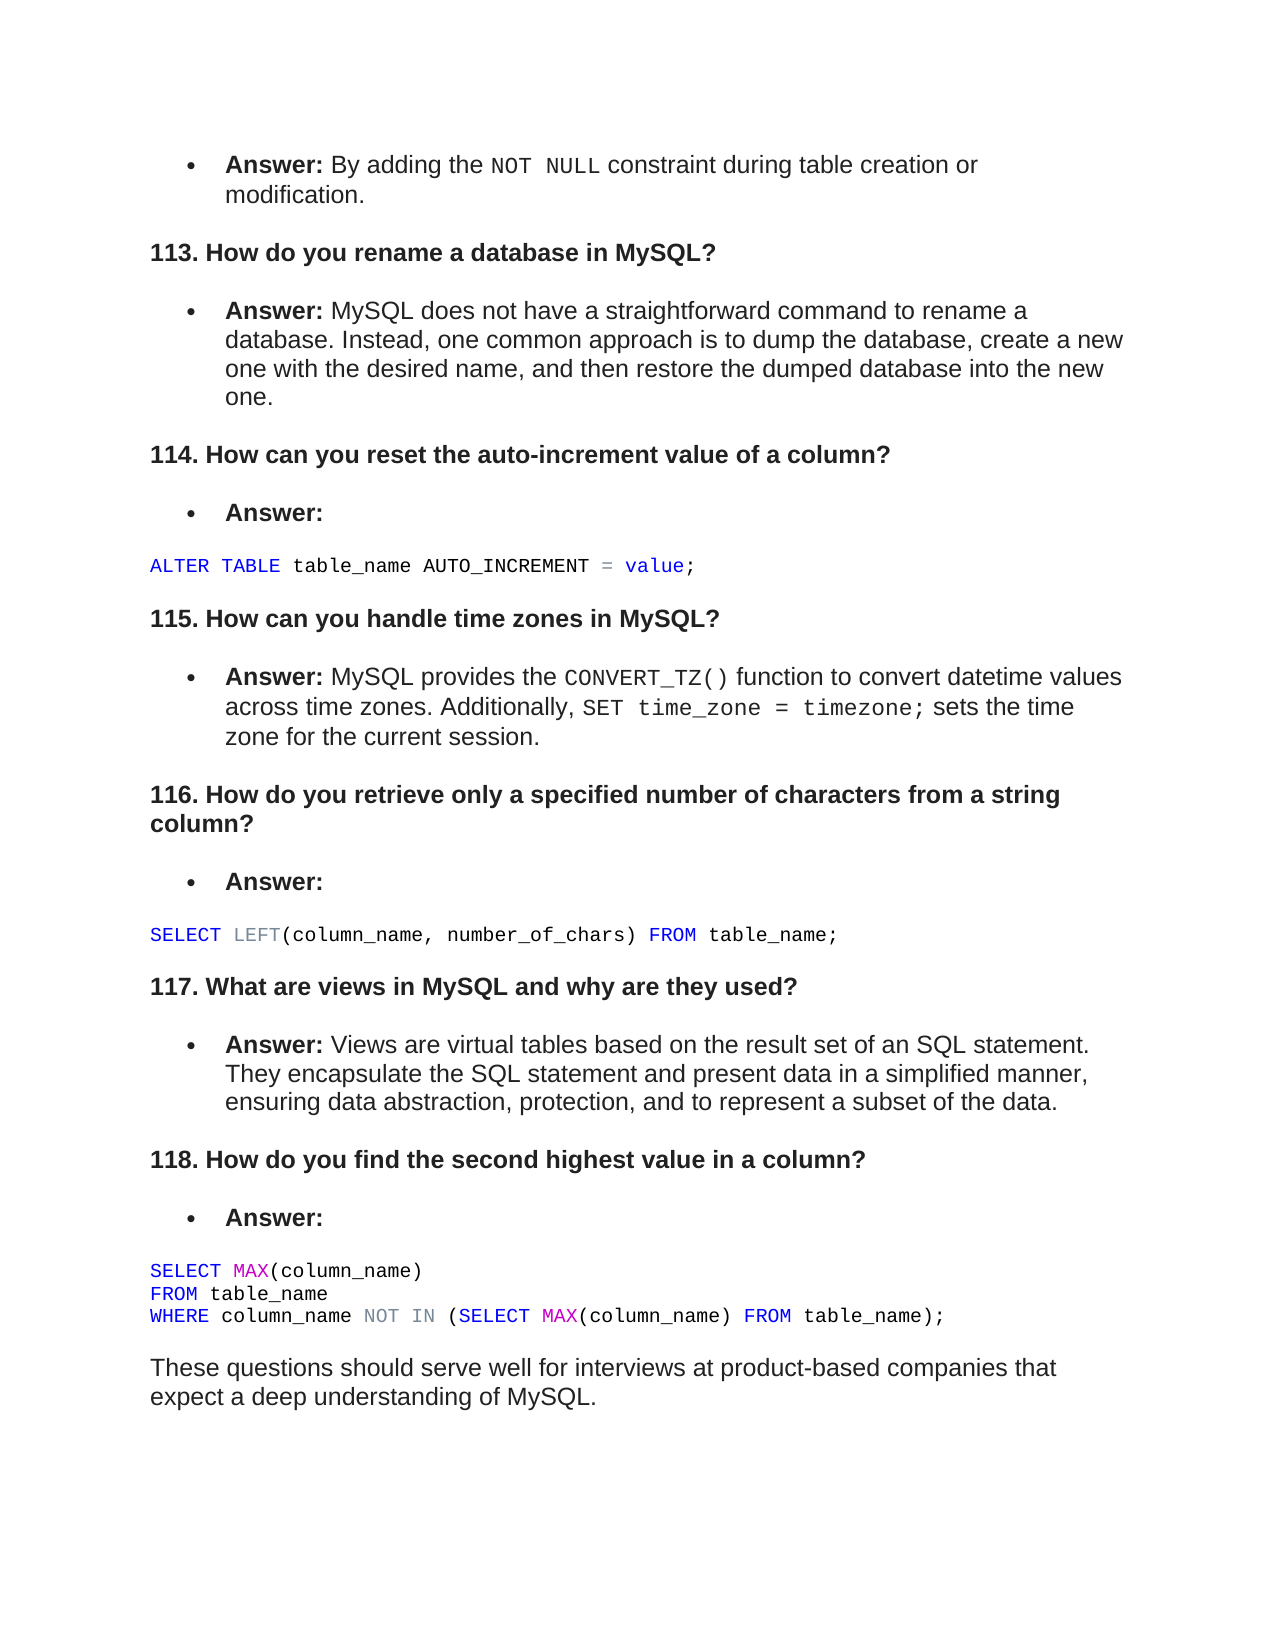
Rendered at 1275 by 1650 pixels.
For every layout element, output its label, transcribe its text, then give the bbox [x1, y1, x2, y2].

list Answer: By adding the NOT NULL constraint during table creation or modification. [187, 150, 1125, 209]
list Answer: MySQL provides the CONVERT_TZ() function to convert datetime values across time zones. Additionally, SET time_zone = timezone; sets the time zone for the current session. [187, 661, 1125, 751]
text 114. How can you reset the auto-increment value of a column? [150, 440, 1125, 469]
list Answer: MySQL does not have a straightforward command to rename a database. Instead, one common approach is to dump the database, create a new one with the desired name, and then restore the dumped database into the new one. [187, 296, 1125, 411]
list Answer: Views are virtual tables based on the result set of an SQL statement. They encapsulate the SQL statement and present data in a simplified manner, ensuring data abstraction, protection, and to represent a subset of the data. [187, 1030, 1125, 1116]
text 116. How do you retrieve only a specified number of characters from a string column? [150, 780, 1125, 837]
text 118. How do you find the second highest value in a column? [150, 1145, 1125, 1174]
list Answer: [187, 498, 1125, 527]
text SELECT MAX(column_name) FROM table_name WHERE column_name NOT IN (SELECT MAX(column_name) FROM table_name); [150, 1261, 1125, 1328]
text These questions should serve well for interviews at product-based companies that expect a deep understanding of MySQL. [150, 1353, 1125, 1411]
text 115. How can you handle time zones in MySQL? [150, 603, 1125, 632]
text SELECT LEFT(column_name, number_of_chars) FROM table_name; [150, 924, 1125, 947]
text 117. What are views in MySQL and why are they used? [150, 972, 1125, 1001]
list Answer: [187, 867, 1125, 895]
text 113. How do you rename a database in MySQL? [150, 238, 1125, 267]
list Answer: [187, 1203, 1125, 1232]
text ALTER TABLE table_name AUTO_INCREMENT = value; [150, 556, 1125, 578]
